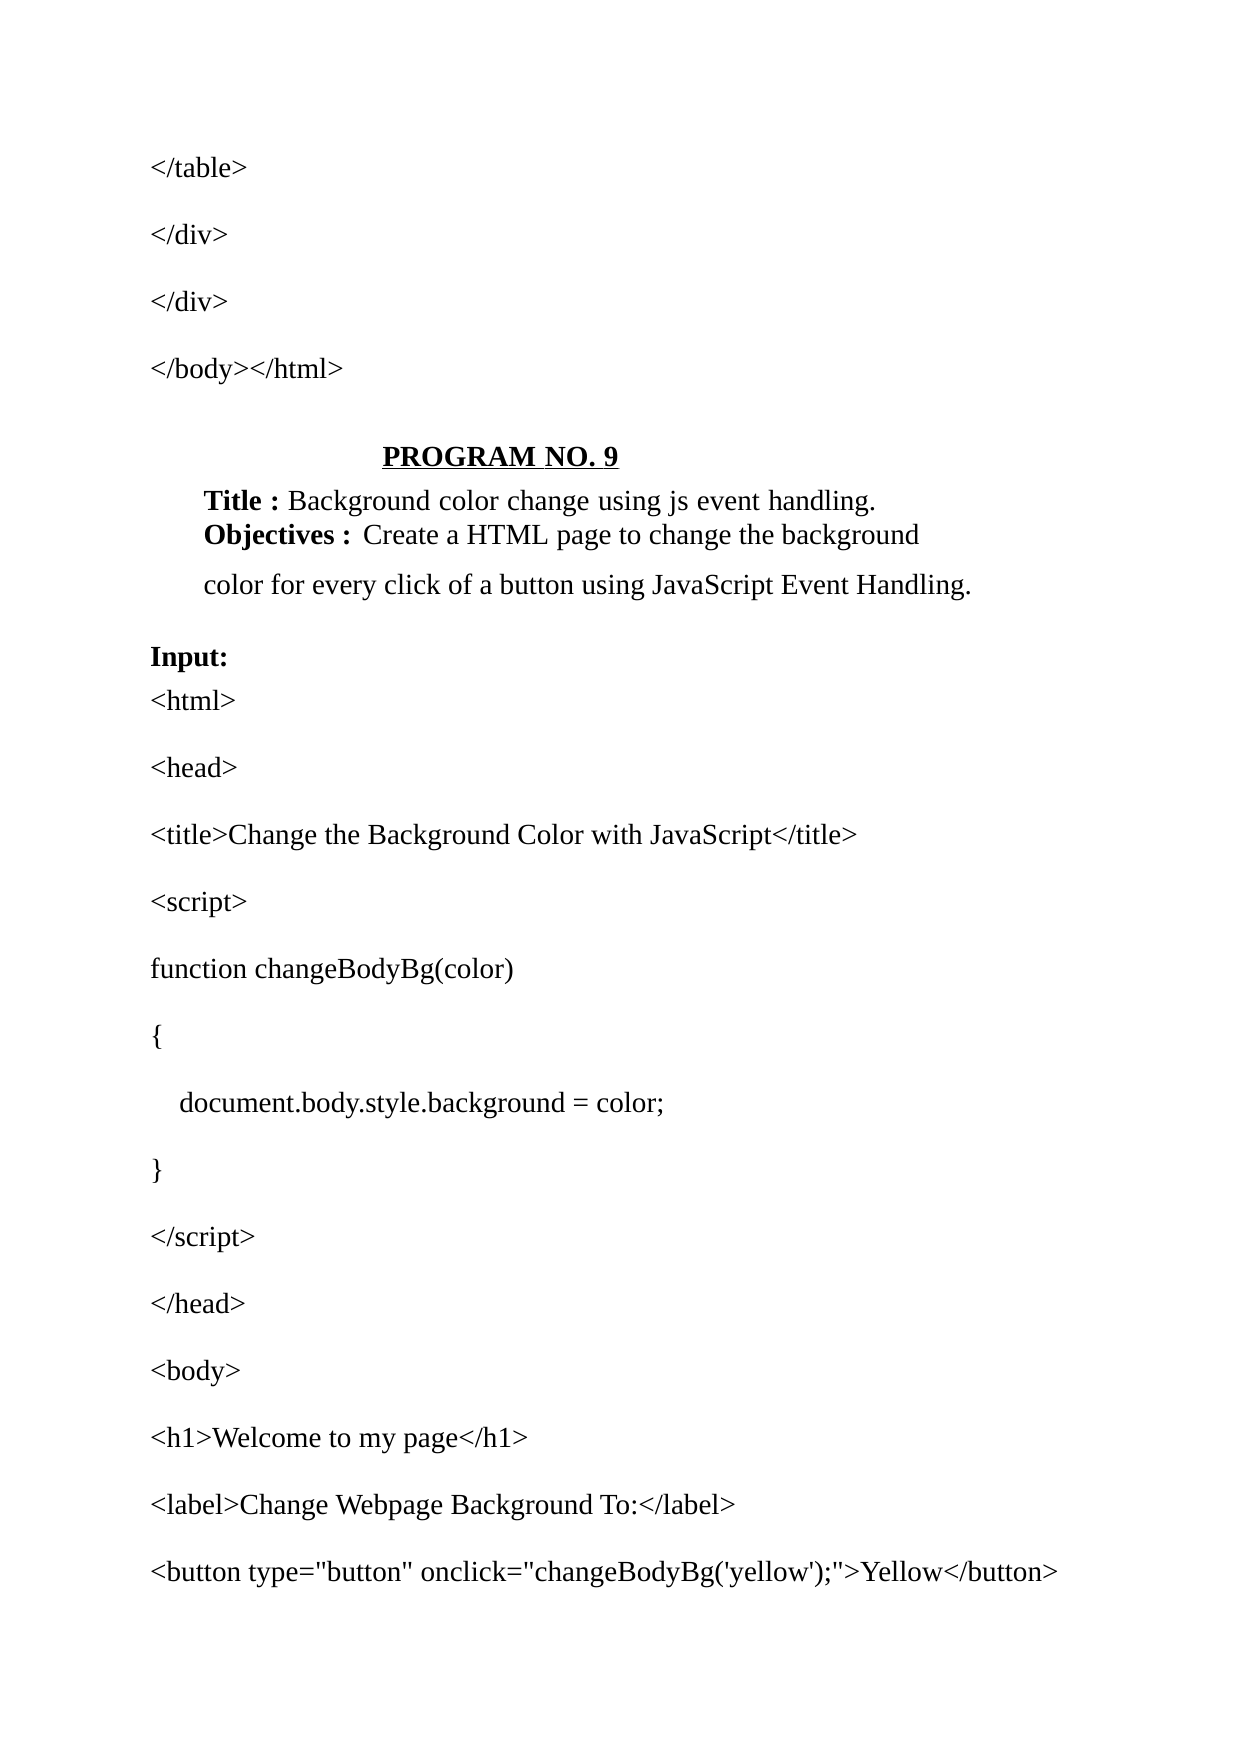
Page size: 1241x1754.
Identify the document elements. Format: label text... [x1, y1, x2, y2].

text document.body.style.background = color; [150, 1085, 1090, 1118]
text Title : Background color change using js event handling. [203, 483, 1090, 517]
text </script> [150, 1219, 1090, 1252]
text function changeBodyBg(color) [150, 951, 1090, 984]
text <html> [150, 683, 1090, 717]
text <head> [150, 750, 1090, 784]
text } [150, 1152, 1090, 1186]
text </head> [150, 1286, 1090, 1319]
text <label>Change Webpage Background To:</label> [150, 1487, 1090, 1520]
text </table> [150, 150, 1090, 183]
text { [150, 1018, 1090, 1052]
subtitle PROGRAM NO. 9 [150, 439, 1090, 472]
text <title>Change the Background Color with JavaScript</title> [150, 817, 1090, 851]
text </div> [150, 217, 1090, 251]
text <h1>Welcome to my page</h1> [150, 1420, 1090, 1453]
subtitle Input: [150, 639, 1090, 672]
text </body></html> [150, 351, 1090, 384]
text </div> [150, 284, 1090, 317]
text <body> [150, 1353, 1090, 1386]
text <button type="button" onclick="changeBodyBg('yellow');">Yellow</button> [150, 1554, 1090, 1587]
text Objectives : Create a HTML page to change the background color for every click of a button using JavaScript Event Handling. [203, 517, 984, 601]
text <script> [150, 884, 1090, 918]
